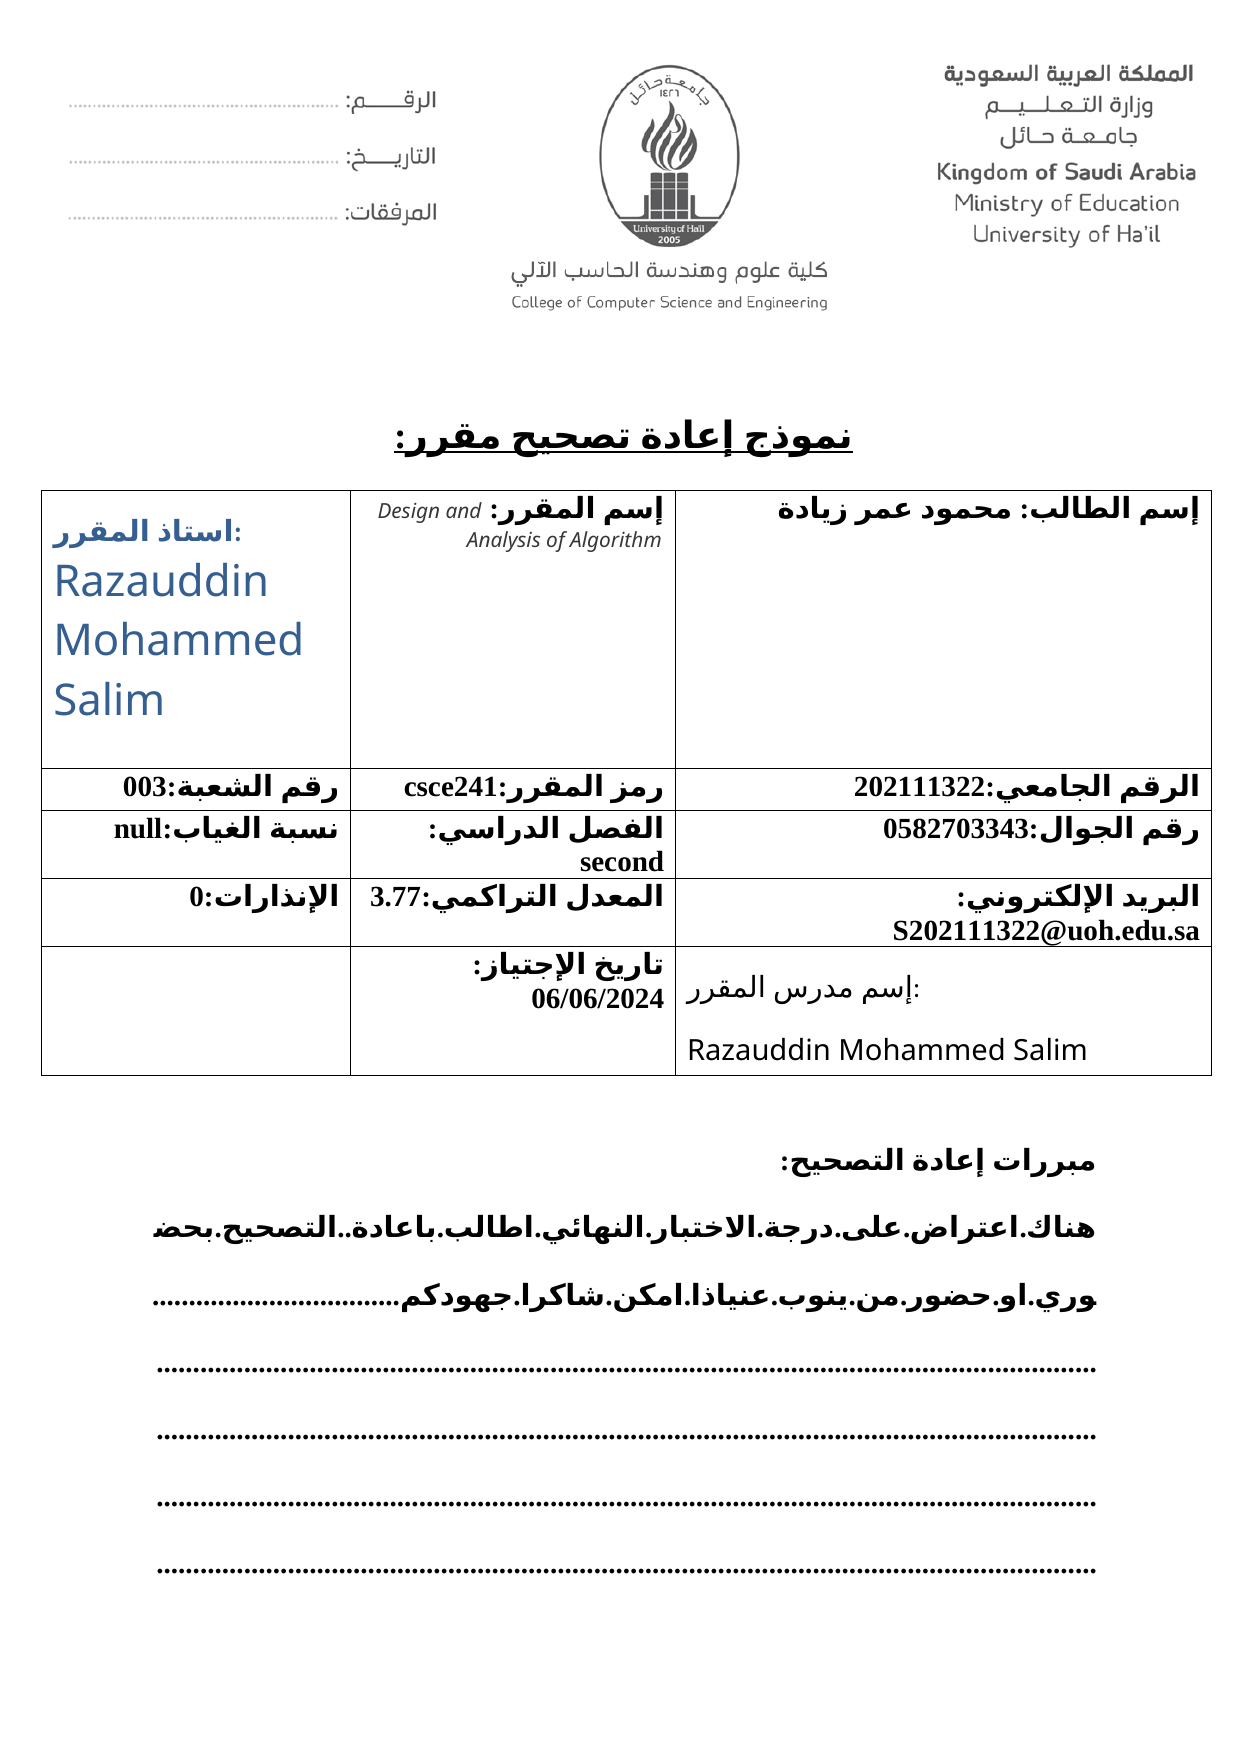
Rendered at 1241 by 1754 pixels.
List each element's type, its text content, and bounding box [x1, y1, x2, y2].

table_cell تاريخ الإجتياز:06/06/2024 [351, 947, 675, 1075]
table_cell [42, 947, 350, 1075]
table_cell رقم الشعبة:003 [42, 769, 350, 810]
text مبررات إعادة التصحيح: [150, 1143, 1097, 1177]
table_cell المعدل التراكمي:3.77 [351, 879, 675, 946]
table_cell رمز المقرر:csce241 [351, 769, 675, 810]
picture [21, 19, 1241, 328]
table_cell نسبة الغياب:null [42, 811, 350, 878]
table_header استاذ المقرر: Razauddin Mohammed Salim [42, 491, 350, 768]
table_cell الإنذارات:0 [42, 879, 350, 946]
table_cell رقم الجوال:0582703343 [676, 811, 1211, 878]
table_cell إسم مدرس المقرر: Razauddin Mohammed Salim [676, 947, 1211, 1075]
table_header إسم المقرر: Design and Analysis of Algorithm [351, 491, 675, 768]
table_cell الرقم الجامعي:202111322 [676, 769, 1211, 810]
table_cell الفصل الدراسي:second [351, 811, 675, 878]
table_header إسم الطالب: محمود عمر زيادة [676, 491, 1211, 768]
table_cell البريد الإلكتروني:S202111322@uoh.edu.sa [676, 879, 1211, 946]
text نموذج إعادة تصحيح مقرر: [150, 414, 1097, 457]
